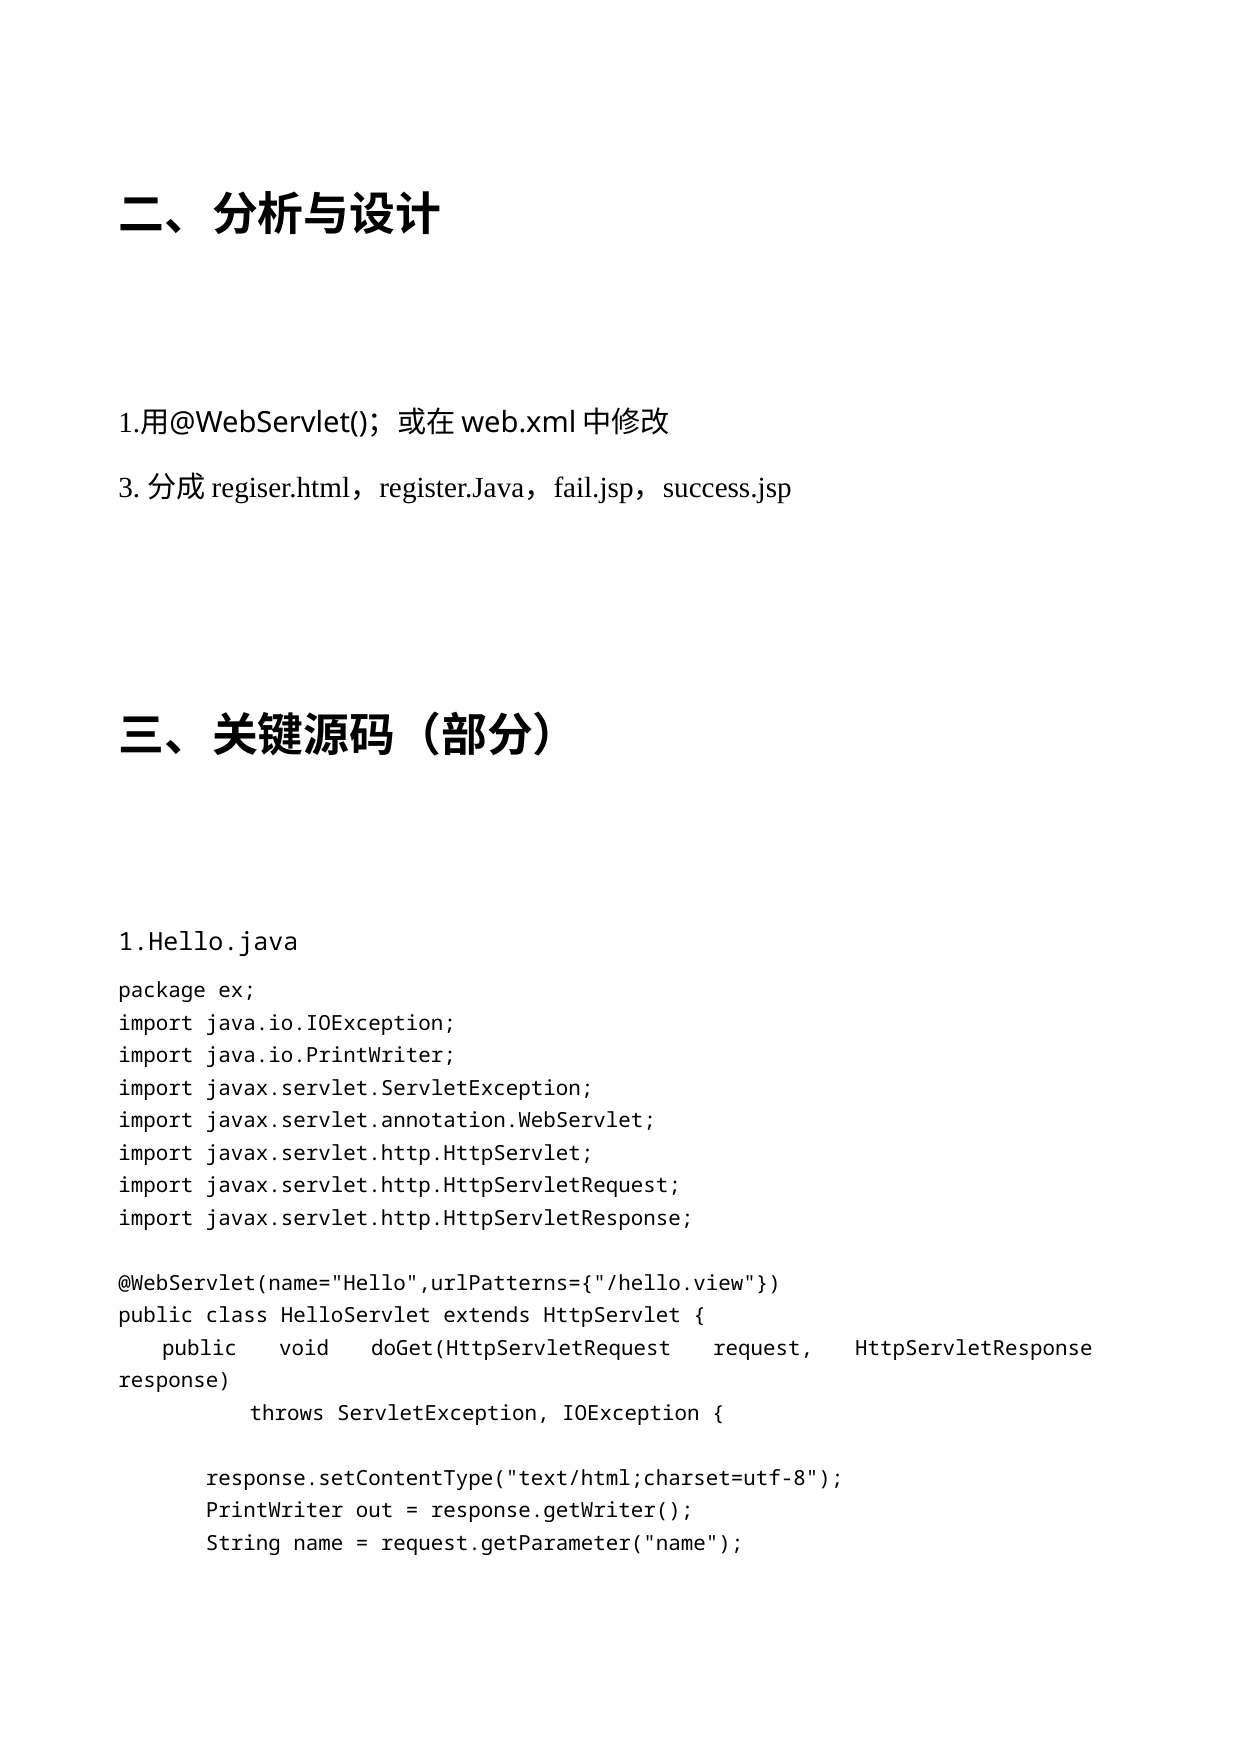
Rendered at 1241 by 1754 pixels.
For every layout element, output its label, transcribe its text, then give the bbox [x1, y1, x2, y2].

text public void doGet(HttpServletRequest request, HttpServletResponse response) [118, 1331, 1093, 1396]
subtitle 分析与设计 [118, 162, 1093, 259]
text public class HelloServlet extends HttpServlet { [118, 1298, 1093, 1331]
text import javax.servlet.ServletException; [118, 1071, 1093, 1103]
list 1.Hello.java [118, 908, 1093, 973]
text import javax.servlet.http.HttpServletResponse; [118, 1201, 1093, 1233]
text 3. 分成regiser.html，register.Java，fail.jsp，success.jsp [118, 452, 1093, 517]
text import javax.servlet.http.HttpServlet; [118, 1136, 1093, 1168]
subtitle 关键源码（部分） [118, 683, 1093, 780]
text package ex; [118, 973, 1093, 1006]
text 1.用@WebServlet()；或在web.xml中修改 [118, 387, 1093, 452]
text throws ServletException, IOException { [118, 1396, 1093, 1428]
text PrintWriter out = response.getWriter(); [118, 1493, 1093, 1526]
text response.setContentType("text/html;charset=utf-8"); [118, 1461, 1093, 1493]
text import java.io.PrintWriter; [118, 1038, 1093, 1071]
text import javax.servlet.http.HttpServletRequest; [118, 1168, 1093, 1201]
text @WebServlet(name="Hello",urlPatterns={"/hello.view"}) [118, 1266, 1093, 1298]
text import java.io.IOException; [118, 1006, 1093, 1038]
text String name = request.getParameter("name"); [118, 1526, 1093, 1558]
text import javax.servlet.annotation.WebServlet; [118, 1103, 1093, 1136]
